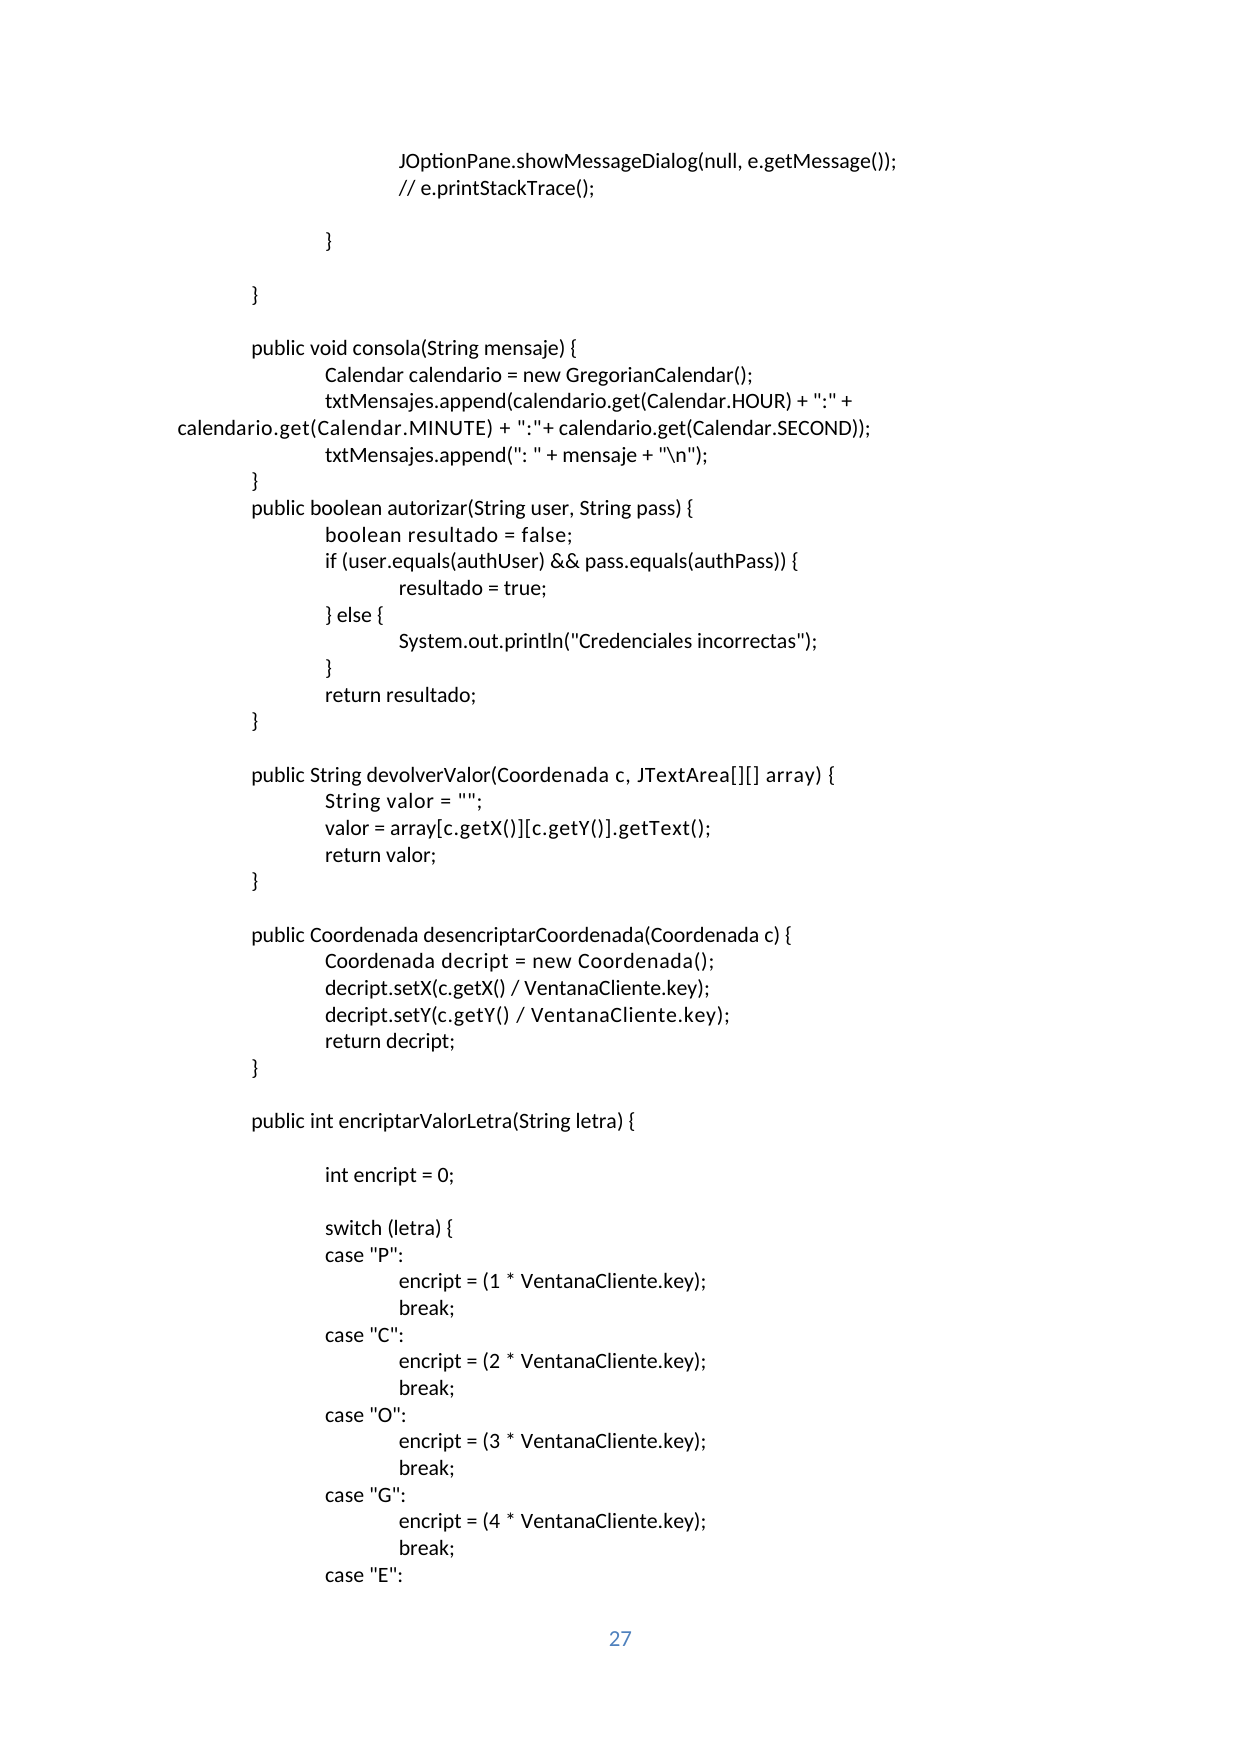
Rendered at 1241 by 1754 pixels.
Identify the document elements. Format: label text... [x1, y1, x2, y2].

text System.out.println("Credenciales incorrectas"); [177, 628, 1063, 654]
text public boolean autorizar(String user, String pass) { [177, 494, 1063, 521]
text break; [177, 1534, 1063, 1561]
text } [177, 708, 1063, 734]
text Calendar calendario = new GregorianCalendar(); [177, 361, 1063, 388]
text } [177, 654, 1063, 681]
text } [177, 868, 1063, 894]
text encript = (3 * VentanaCliente.key); [177, 1428, 1063, 1454]
text resultado = true; [177, 574, 1063, 601]
text encript = (2 * VentanaCliente.key); [177, 1348, 1063, 1374]
text break; [177, 1374, 1063, 1401]
text boolean resultado = false; [177, 521, 1063, 548]
text } [177, 468, 1063, 494]
text txtMensajes.append(calendario.get(Calendar.HOUR) + ":" + calendario.get(Calendar.MINUTE) + ":"+ calendario.get(Calendar.SECOND)); [177, 388, 1063, 441]
text if (user.equals(authUser) && pass.equals(authPass)) { [177, 548, 1063, 574]
text JOptionPane.showMessageDialog(null, e.getMessage()); [177, 148, 1063, 174]
text case "E": [177, 1561, 1063, 1588]
text case "P": [177, 1241, 1063, 1268]
text // e.printStackTrace(); [177, 174, 1063, 201]
text } else { [177, 601, 1063, 628]
text encript = (1 * VentanaCliente.key); [177, 1268, 1063, 1294]
text } [177, 228, 1063, 254]
text break; [177, 1294, 1063, 1321]
text case "C": [177, 1321, 1063, 1348]
text case "G": [177, 1481, 1063, 1508]
text String valor = ""; [177, 788, 1063, 814]
text return resultado; [177, 681, 1063, 708]
text return decript; [177, 1028, 1063, 1054]
text public int encriptarValorLetra(String letra) { [177, 1108, 1063, 1134]
text break; [177, 1454, 1063, 1481]
text decript.setY(c.getY() / VentanaCliente.key); [177, 1001, 1063, 1028]
text encript = (4 * VentanaCliente.key); [177, 1508, 1063, 1534]
text public void consola(String mensaje) { [177, 334, 1063, 361]
text txtMensajes.append(": " + mensaje + "\n"); [177, 441, 1063, 468]
text decript.setX(c.getX() / VentanaCliente.key); [177, 974, 1063, 1001]
text valor = array[c.getX()][c.getY()].getText(); [177, 814, 1063, 841]
text int encript = 0; [177, 1161, 1063, 1188]
text } [177, 281, 1063, 308]
text } [177, 1054, 1063, 1081]
text return valor; [177, 841, 1063, 868]
text public Coordenada desencriptarCoordenada(Coordenada c) { [177, 921, 1063, 948]
text switch (letra) { [177, 1214, 1063, 1241]
text case "O": [177, 1401, 1063, 1428]
text Coordenada decript = new Coordenada(); [177, 948, 1063, 974]
text public String devolverValor(Coordenada c, JTextArea[][] array) { [177, 761, 1063, 788]
